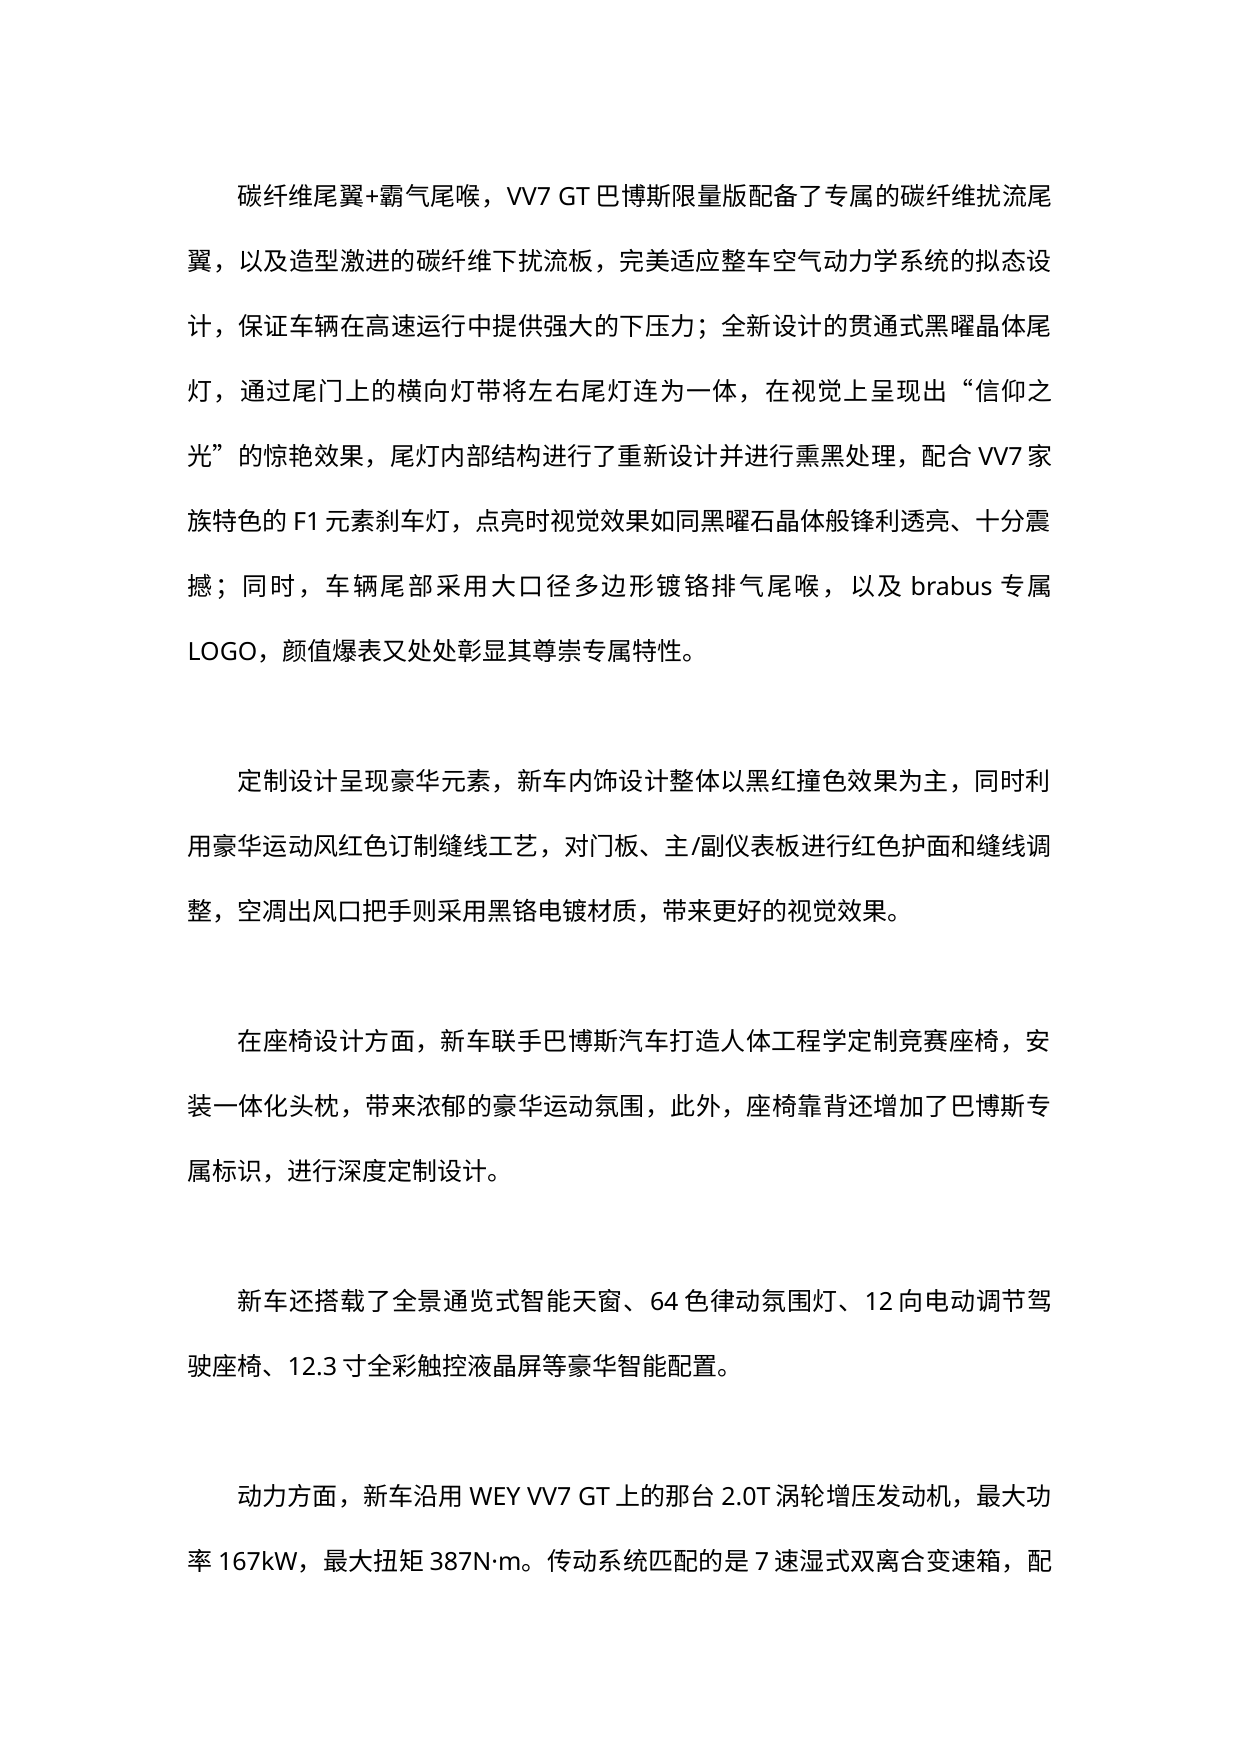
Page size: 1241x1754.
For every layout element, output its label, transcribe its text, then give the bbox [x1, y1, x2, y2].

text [187, 1462, 1053, 1592]
text 新车还搭载了全景通览式智能天窗、64色律动氛围灯、12向电动调节驾驶座椅、12.3寸全彩触控液晶屏等豪华智能配置。 [187, 1267, 1053, 1397]
text 定制设计呈现豪华元素，新车内饰设计整体以黑红撞色效果为主，同时利用豪华运动风红色订制缝线工艺，对门板、主/副仪表板进行红色护面和缝线调整，空凋出风口把手则采用黑铬电镀材质，带来更好的视觉效果。 [187, 747, 1053, 942]
text 在座椅设计方面，新车联手巴博斯汽车打造人体工程学定制竞赛座椅，安装一体化头枕，带来浓郁的豪华运动氛围，此外，座椅靠背还增加了巴博斯专属标识，进行深度定制设计。 [187, 1007, 1053, 1202]
text 碳纤维尾翼+霸气尾喉，VV7 GT巴博斯限量版配备了专属的碳纤维扰流尾翼，以及造型激进的碳纤维下扰流板，完美适应整车空气动力学系统的拟态设计，保证车辆在高速运行中提供强大的下压力；全新设计的贯通式黑曜晶体尾灯，通过尾门上的横向灯带将左右尾灯连为一体，在视觉上呈现出“信仰之光”的惊艳效果，尾灯内部结构进行了重新设计并进行熏黑处理，配合VV7家族特色的F1元素刹车灯，点亮时视觉效果如同黑曜石晶体般锋利透亮、十分震撼；同时，车辆尾部采用大口径多边形镀铬排气尾喉，以及brabus专属LOGO，颜值爆表又处处彰显其尊崇专属特性。 [187, 162, 1053, 682]
